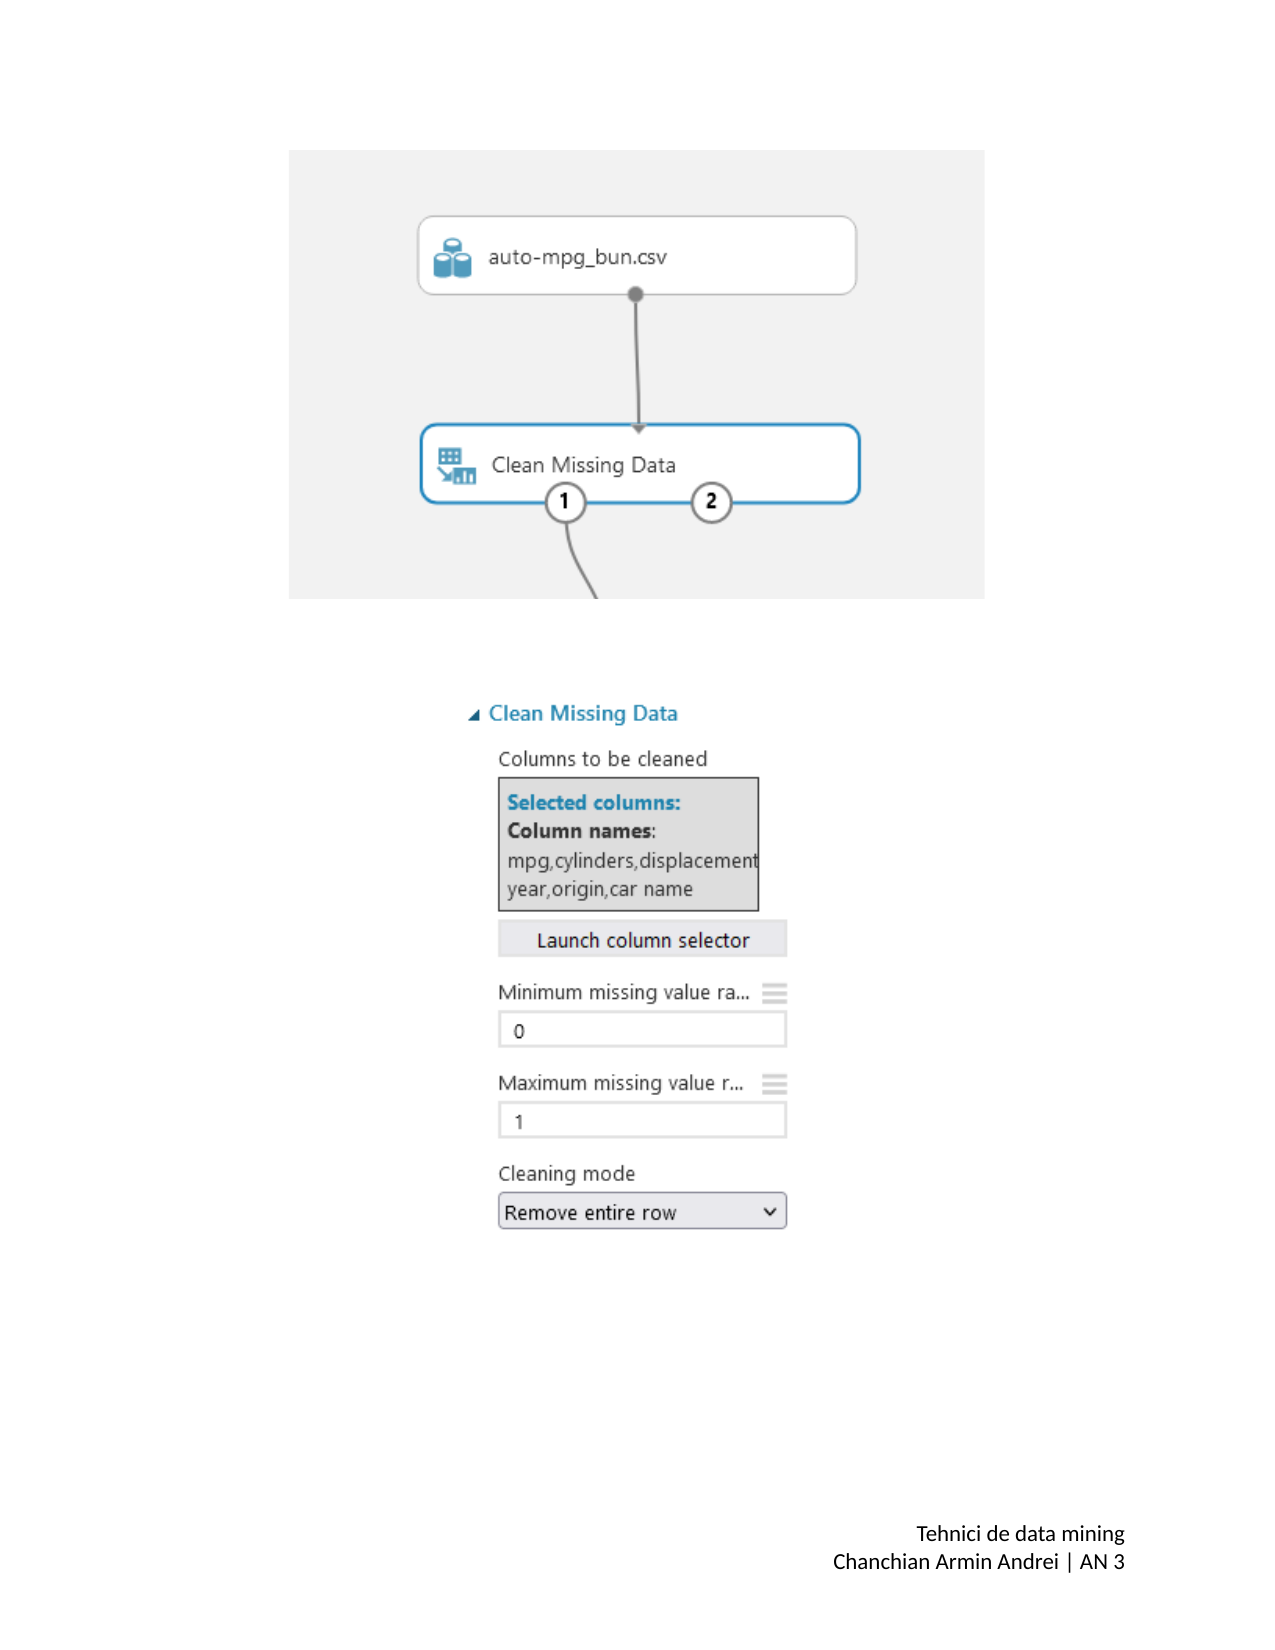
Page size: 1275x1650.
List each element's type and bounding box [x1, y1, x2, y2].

picture [287, 150, 985, 598]
picture [439, 674, 833, 1249]
